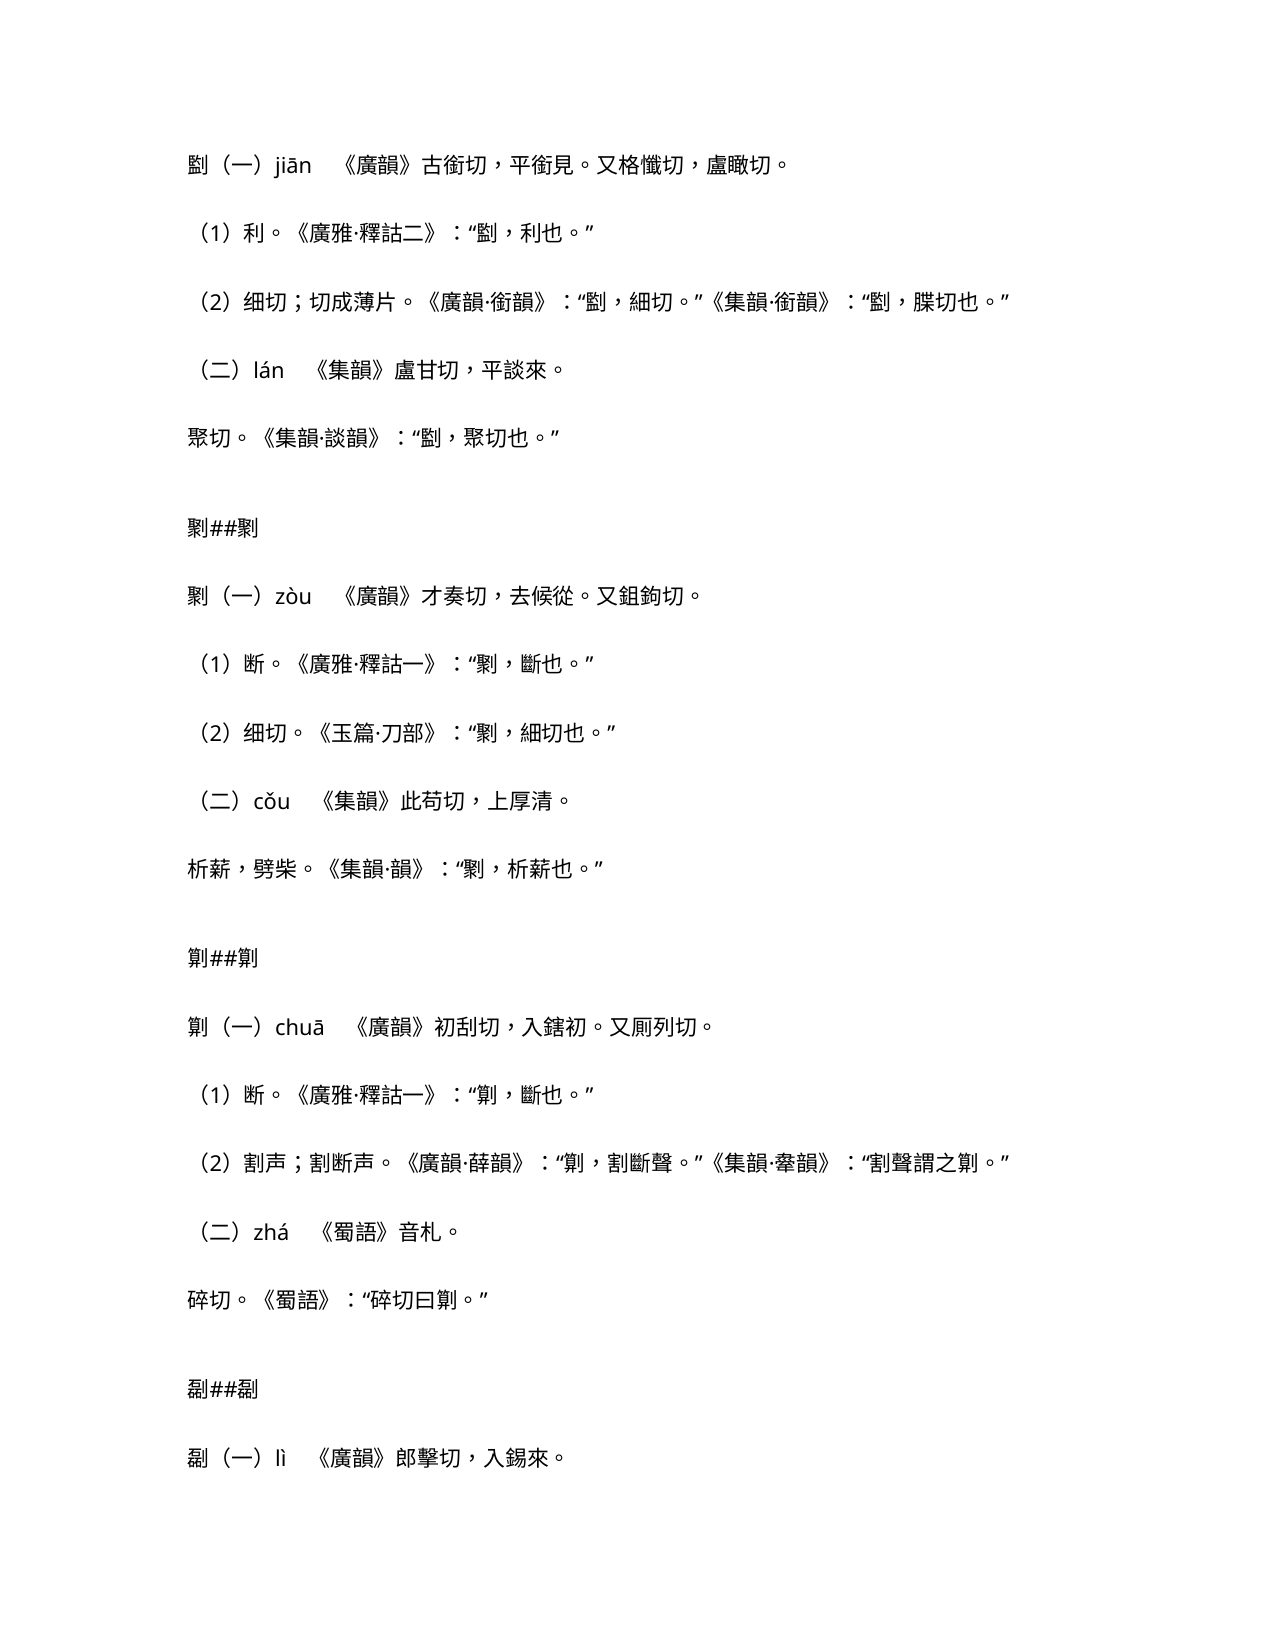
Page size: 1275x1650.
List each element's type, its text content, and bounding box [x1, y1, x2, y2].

text 㔍##㔍 㔍（一）chuā 《廣韻》初刮切，入鎋初。又厠列切。 （1）断。《廣雅·釋詁一》：“㔍，斷也。” （2）割声；割断声。《廣韻·薛韻》：“㔍，割斷聲。”《集韻·舝韻》：“割聲謂之㔍。” （二）zhá 《蜀語》音札。 碎切。《蜀語》：“碎切曰㔍。” [187, 943, 1087, 1349]
text 㔌##㔌 㔌（一）zòu 《廣韻》才奏切，去候從。又鉏鉤切。 （1）断。《廣雅·釋詁一》：“㔌，斷也。” （2）细切。《玉篇·刀部》：“㔌，細切也。” （二）cǒu 《集韻》此苟切，上厚清。 析薪，劈柴。《集韻·𠪋韻》：“㔌，析薪也。” [187, 512, 1087, 918]
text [187, 1374, 1087, 1472]
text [187, 150, 1087, 487]
